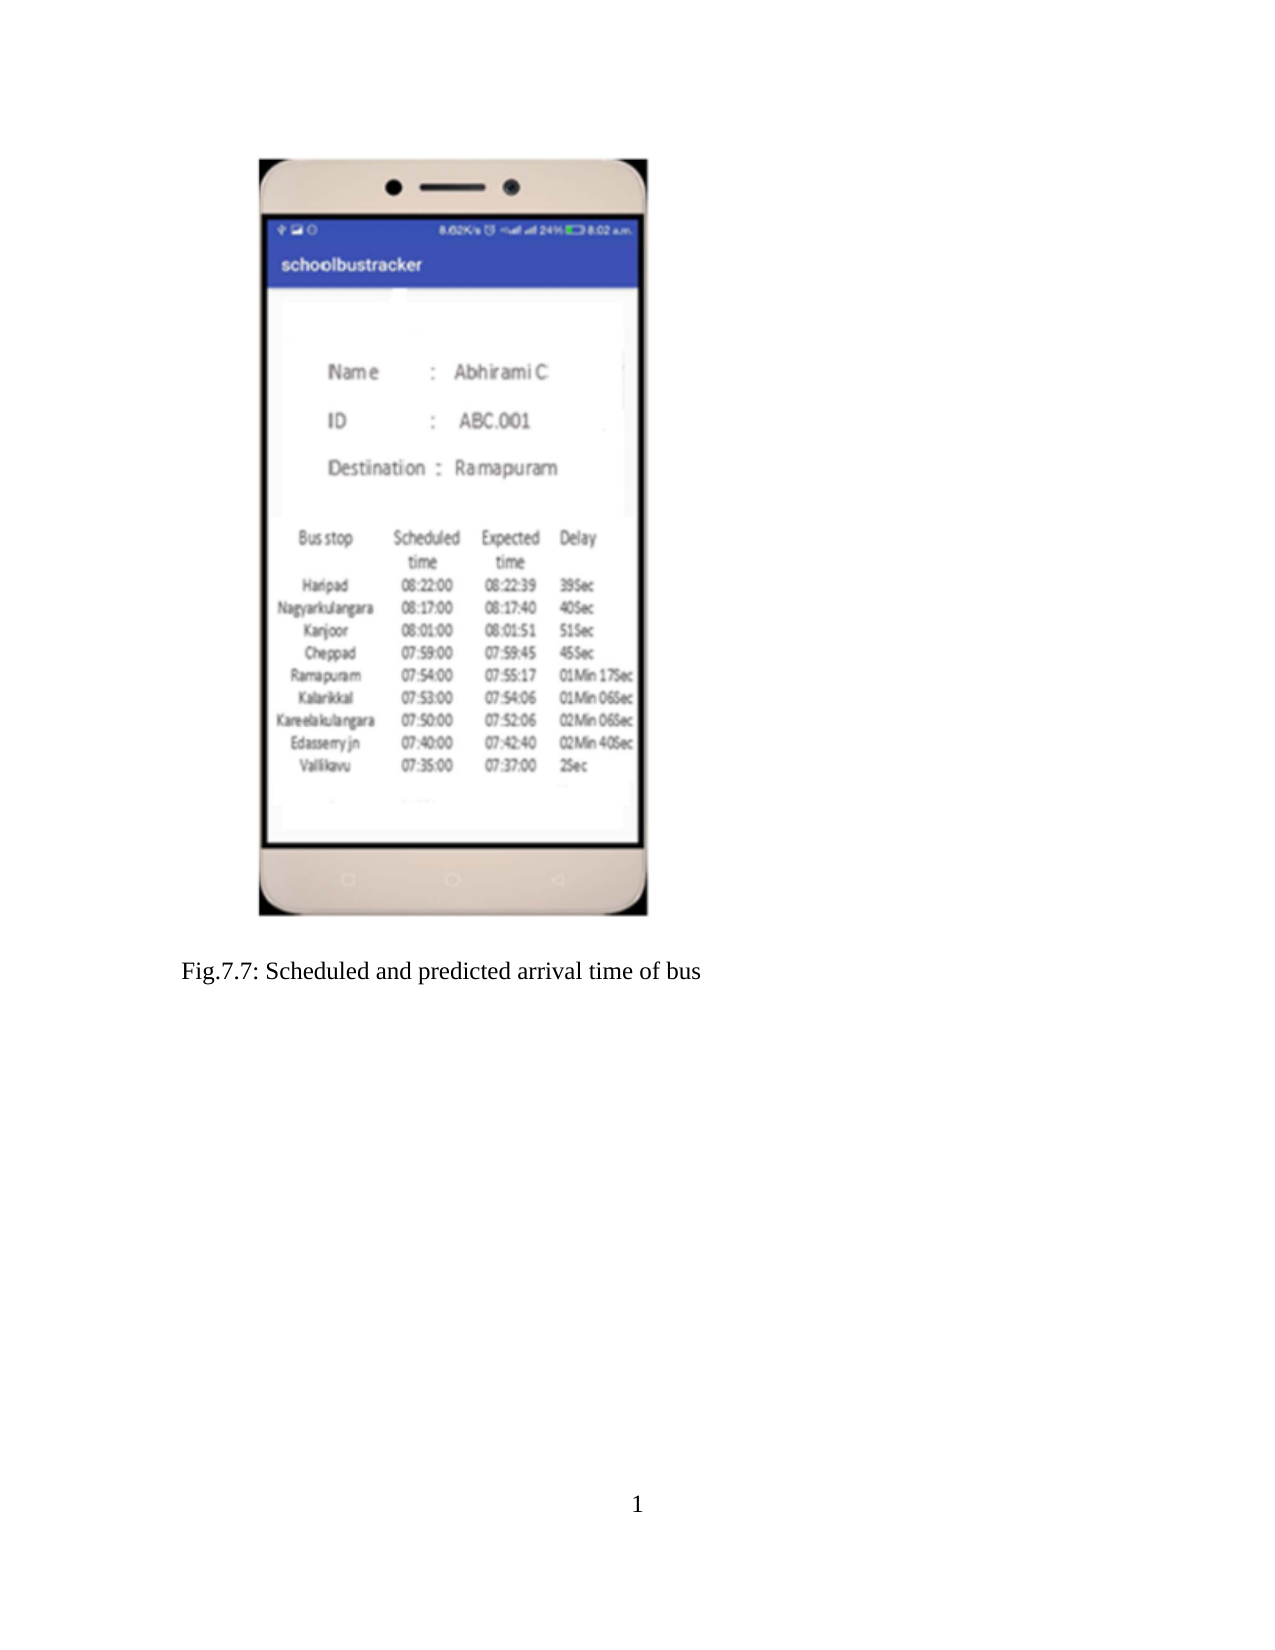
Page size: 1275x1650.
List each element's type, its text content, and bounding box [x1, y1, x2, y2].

picture [150, 150, 716, 926]
text Fig.7.7: Scheduled and predicted arrival time of bus [150, 956, 1125, 985]
